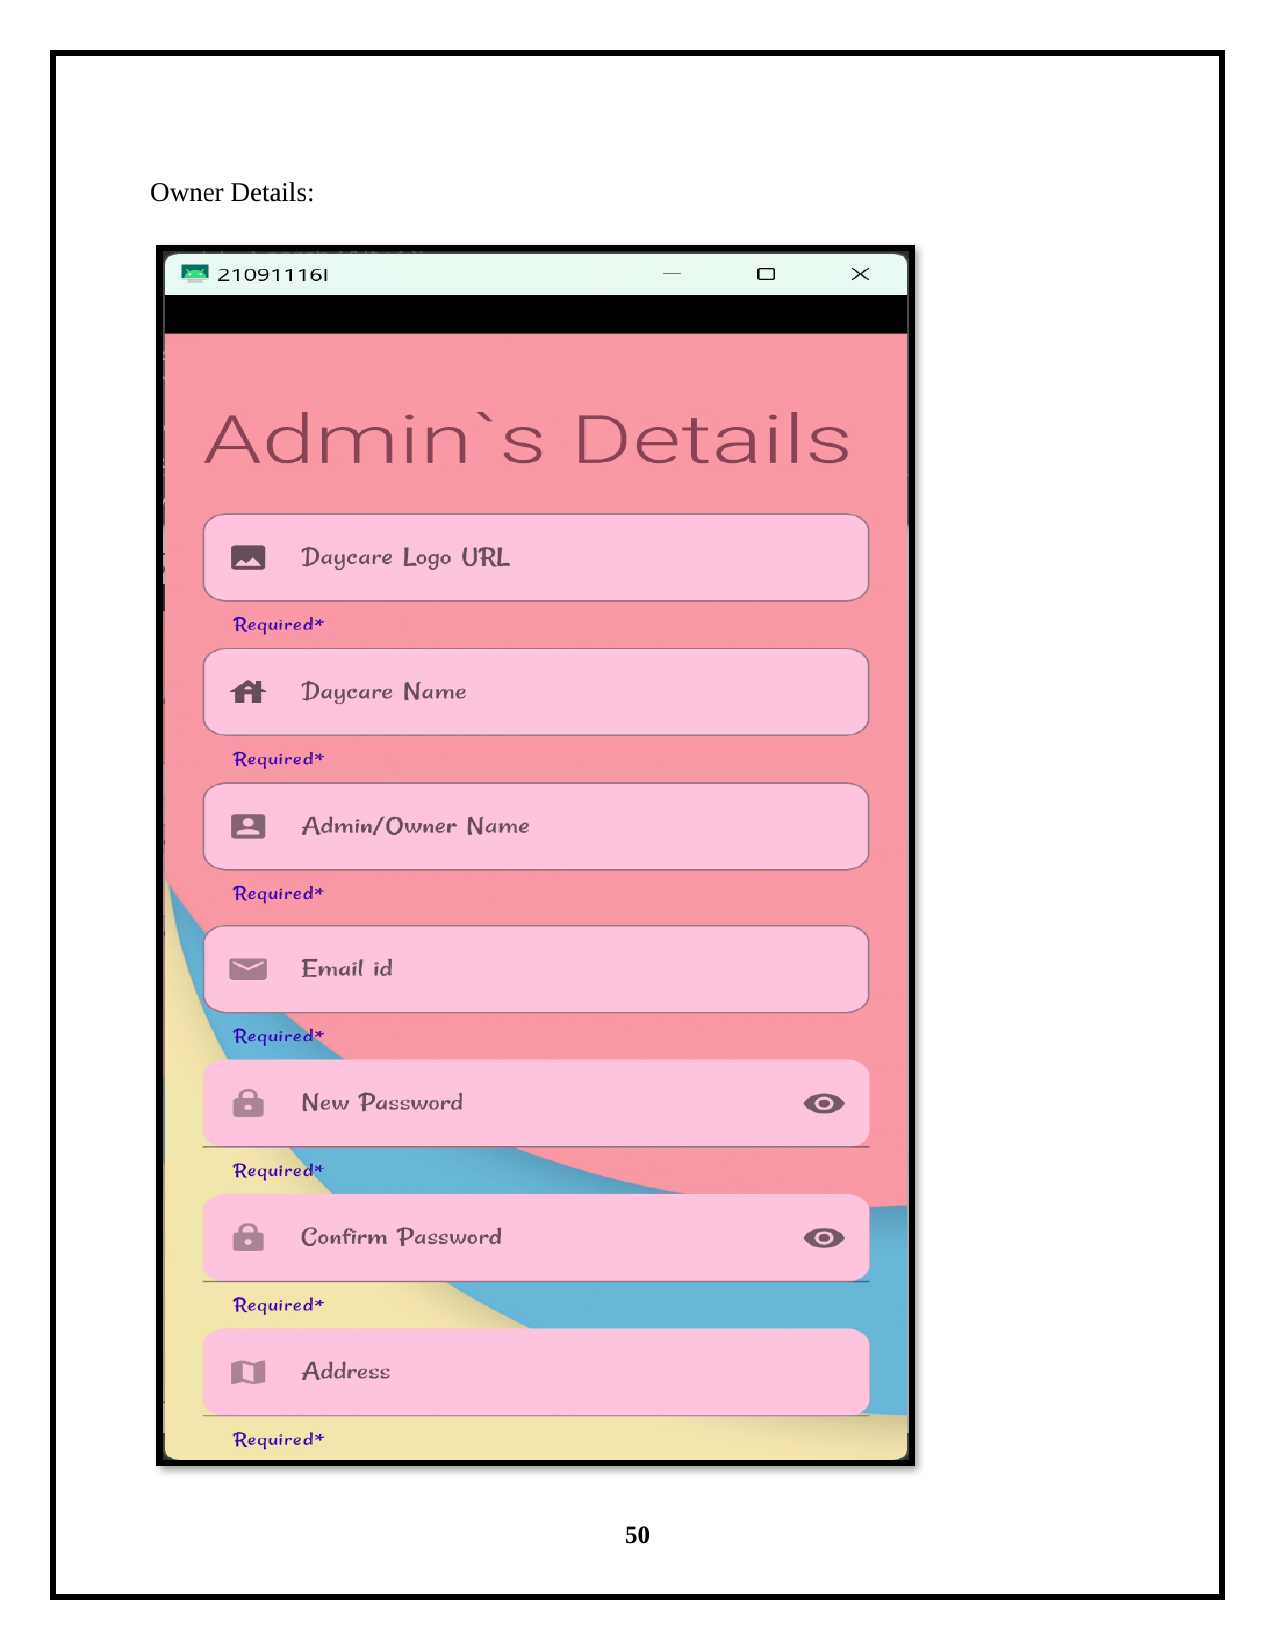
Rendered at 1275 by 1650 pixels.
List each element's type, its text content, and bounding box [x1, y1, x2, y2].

picture [163, 251, 909, 1460]
text Owner Details: [150, 176, 1125, 207]
